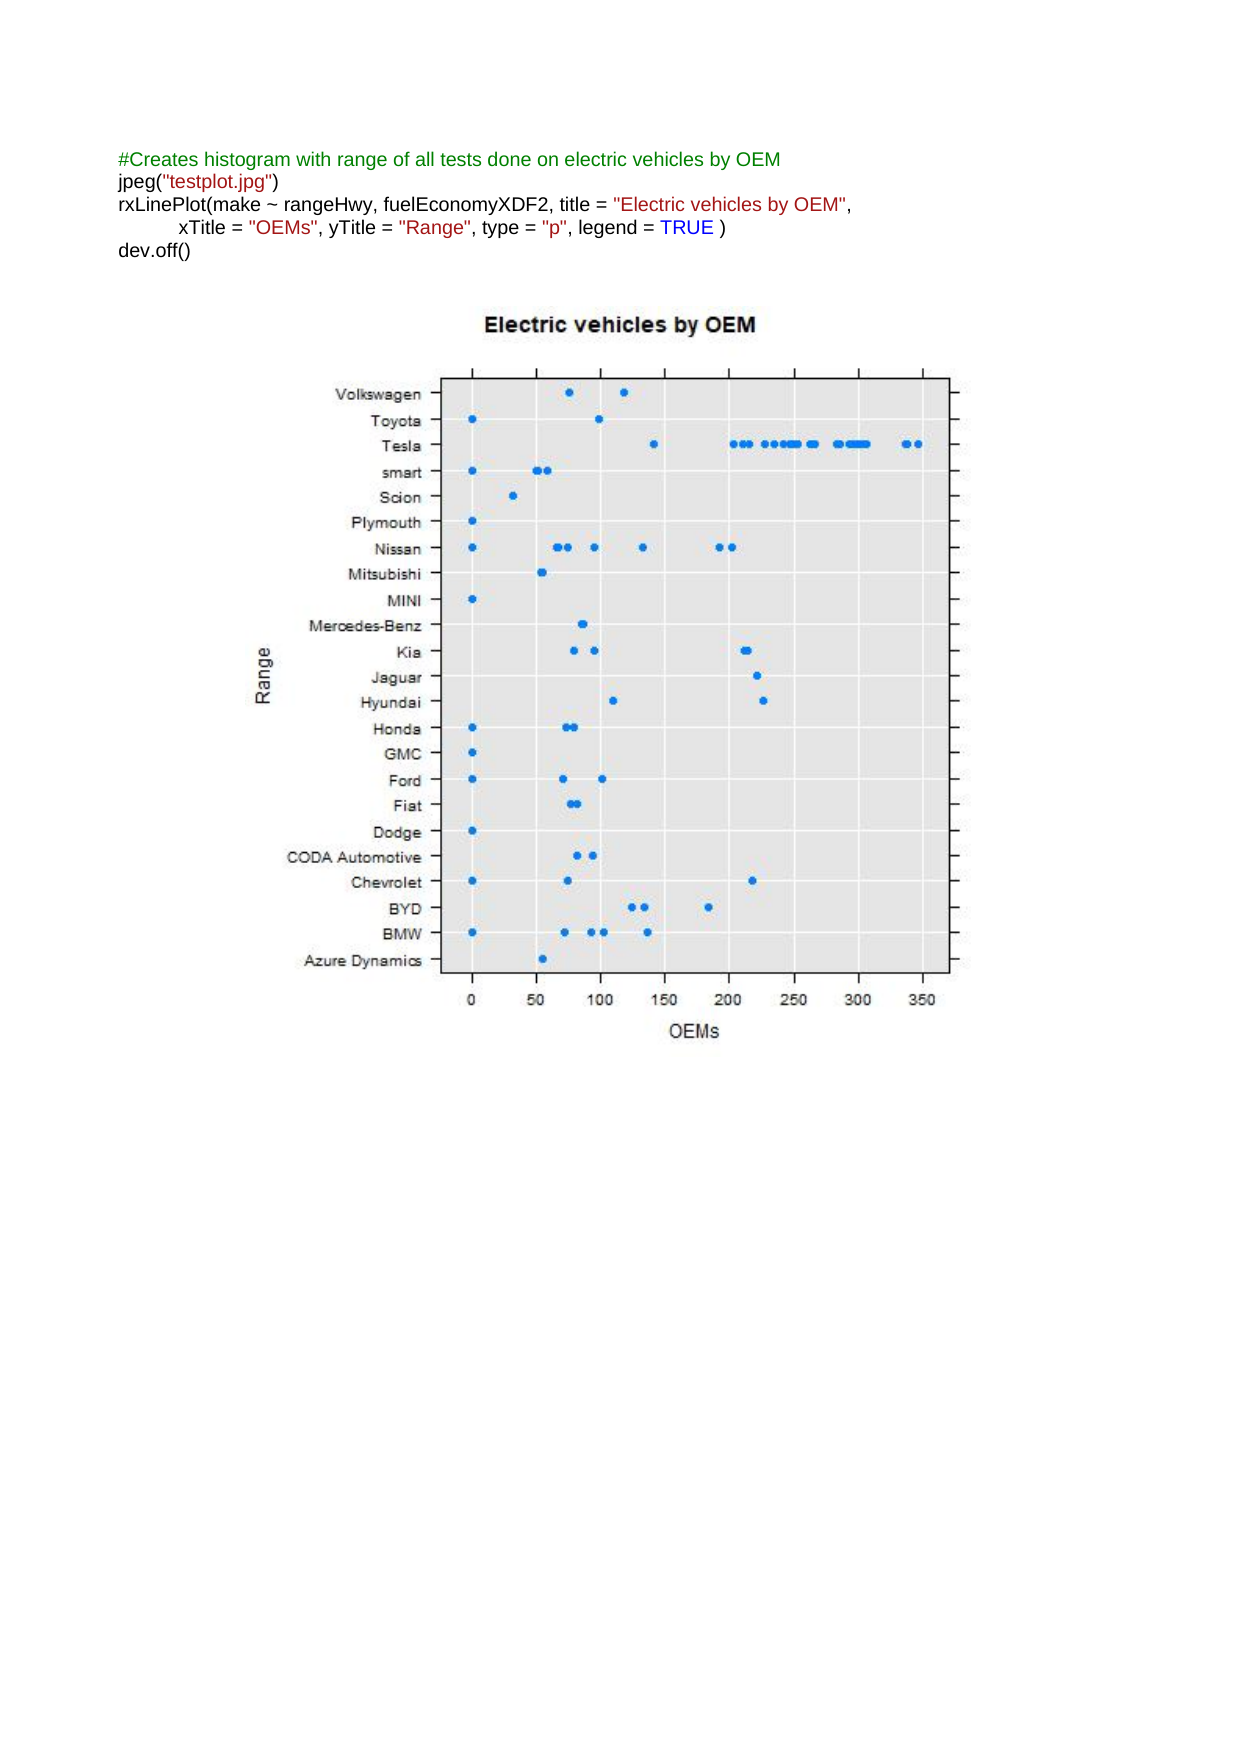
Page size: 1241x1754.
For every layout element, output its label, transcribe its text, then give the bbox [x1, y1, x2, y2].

text dev.off() [118, 238, 1122, 261]
text xTitle = "OEMs", yTitle = "Range", type = "p", legend = TRUE ) [118, 216, 1122, 238]
text #Creates histogram with range of all tests done on electric vehicles by OEM [118, 148, 1122, 170]
text rxLinePlot(make ~ rangeHwy, fuelEconomyXDF2, title = "Electric vehicles by OEM", [118, 193, 1122, 216]
text jpeg("testplot.jpg") [118, 170, 1122, 193]
picture [245, 306, 995, 1057]
